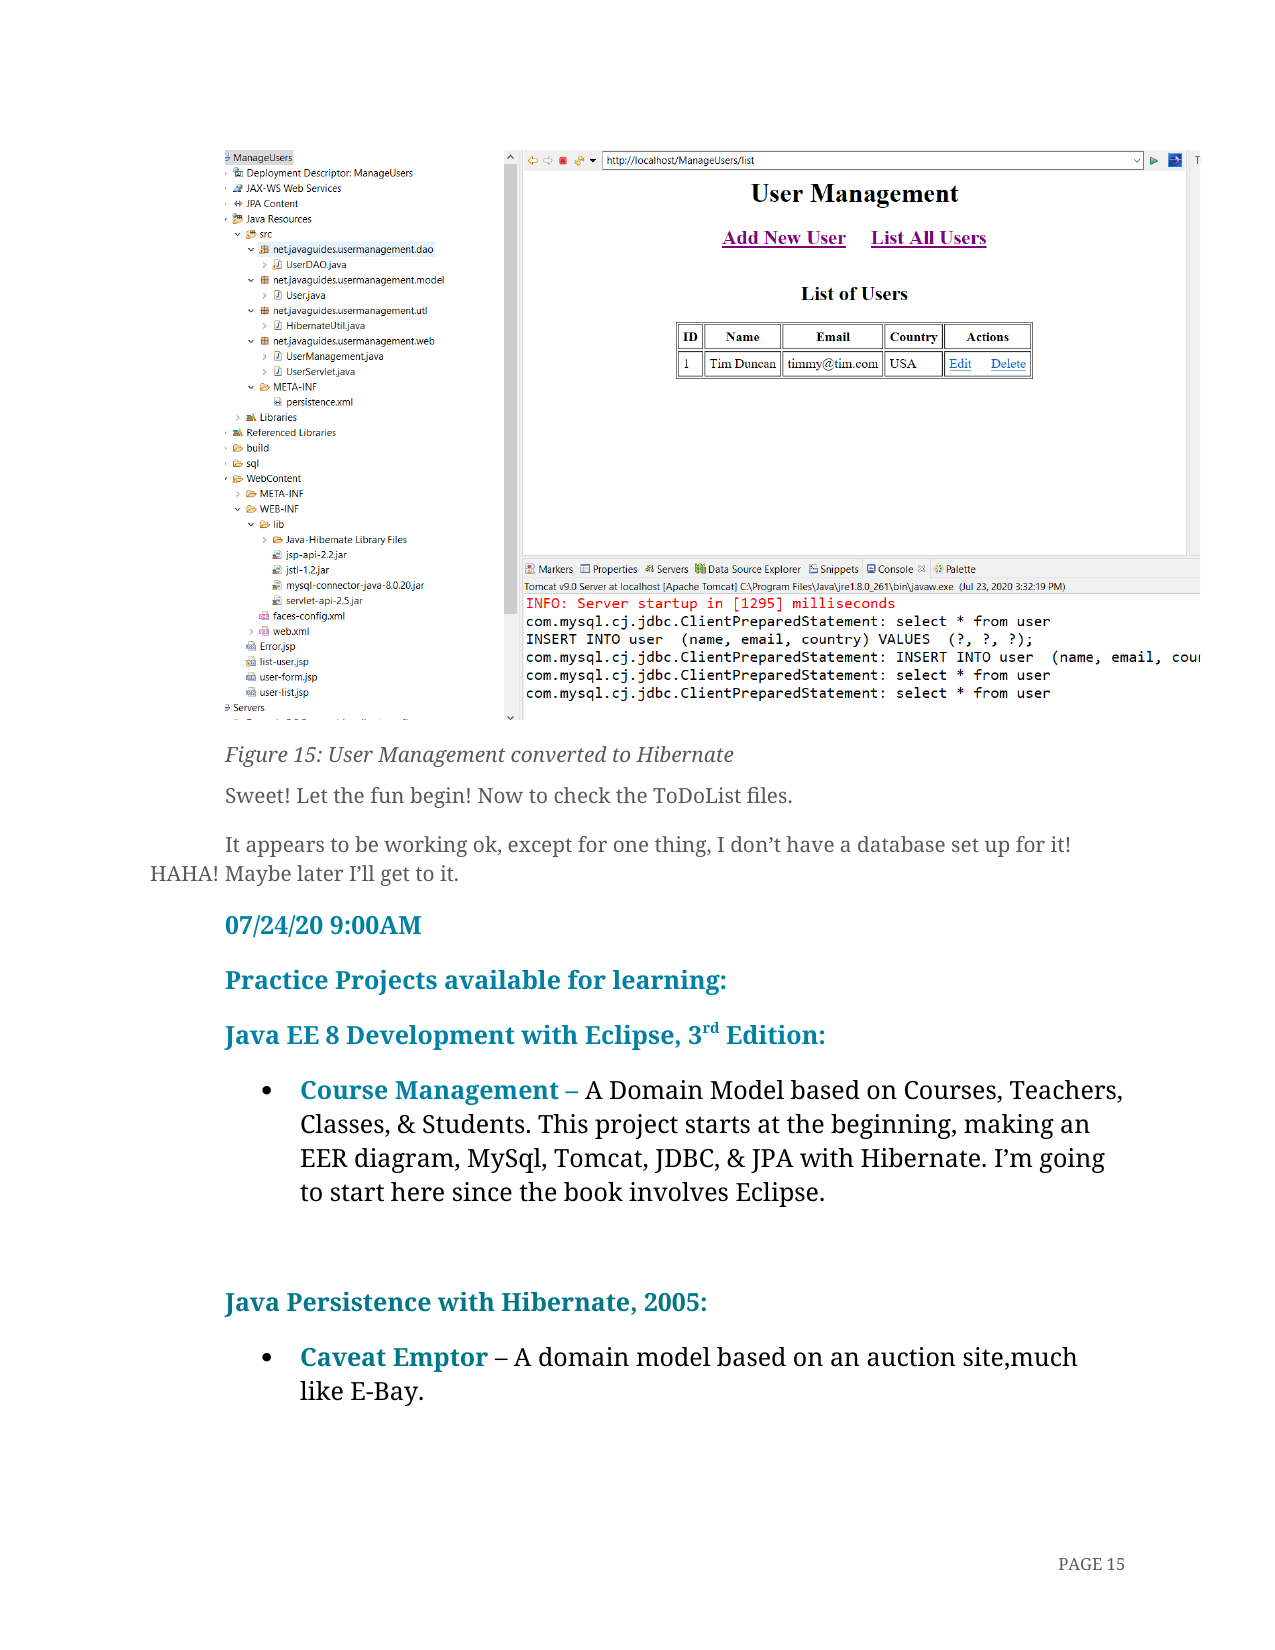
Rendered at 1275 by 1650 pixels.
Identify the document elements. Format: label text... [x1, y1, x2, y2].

text Java EE 8 Development with Eclipse, 3rd Edition: [150, 1018, 1125, 1052]
text 07/24/20 9:00AM [150, 908, 1125, 942]
list Course Management – A Domain Model based on Courses, Teachers, Classes, & Students. This project starts at the beginning, making an EER diagram, MySql, Tomcat, JDBC, & JPA with Hibernate. I’m going to start here since the book involves Eclipse. [262, 1073, 1125, 1209]
text Practice Projects available for learning: [150, 963, 1125, 997]
text Sweet! Let the fun begin! Now to check the ToDoList files. [150, 781, 1125, 809]
text It appears to be working ok, except for one thing, I don’t have a database set up for it! HAHA! Maybe later I’ll get to it. [150, 830, 1125, 887]
picture [225, 150, 1200, 720]
list Caveat Emptor – A domain model based on an auction site,much like E-Bay. [262, 1339, 1125, 1408]
text Java Persistence with Hibernate, 2005: [225, 1284, 1125, 1319]
